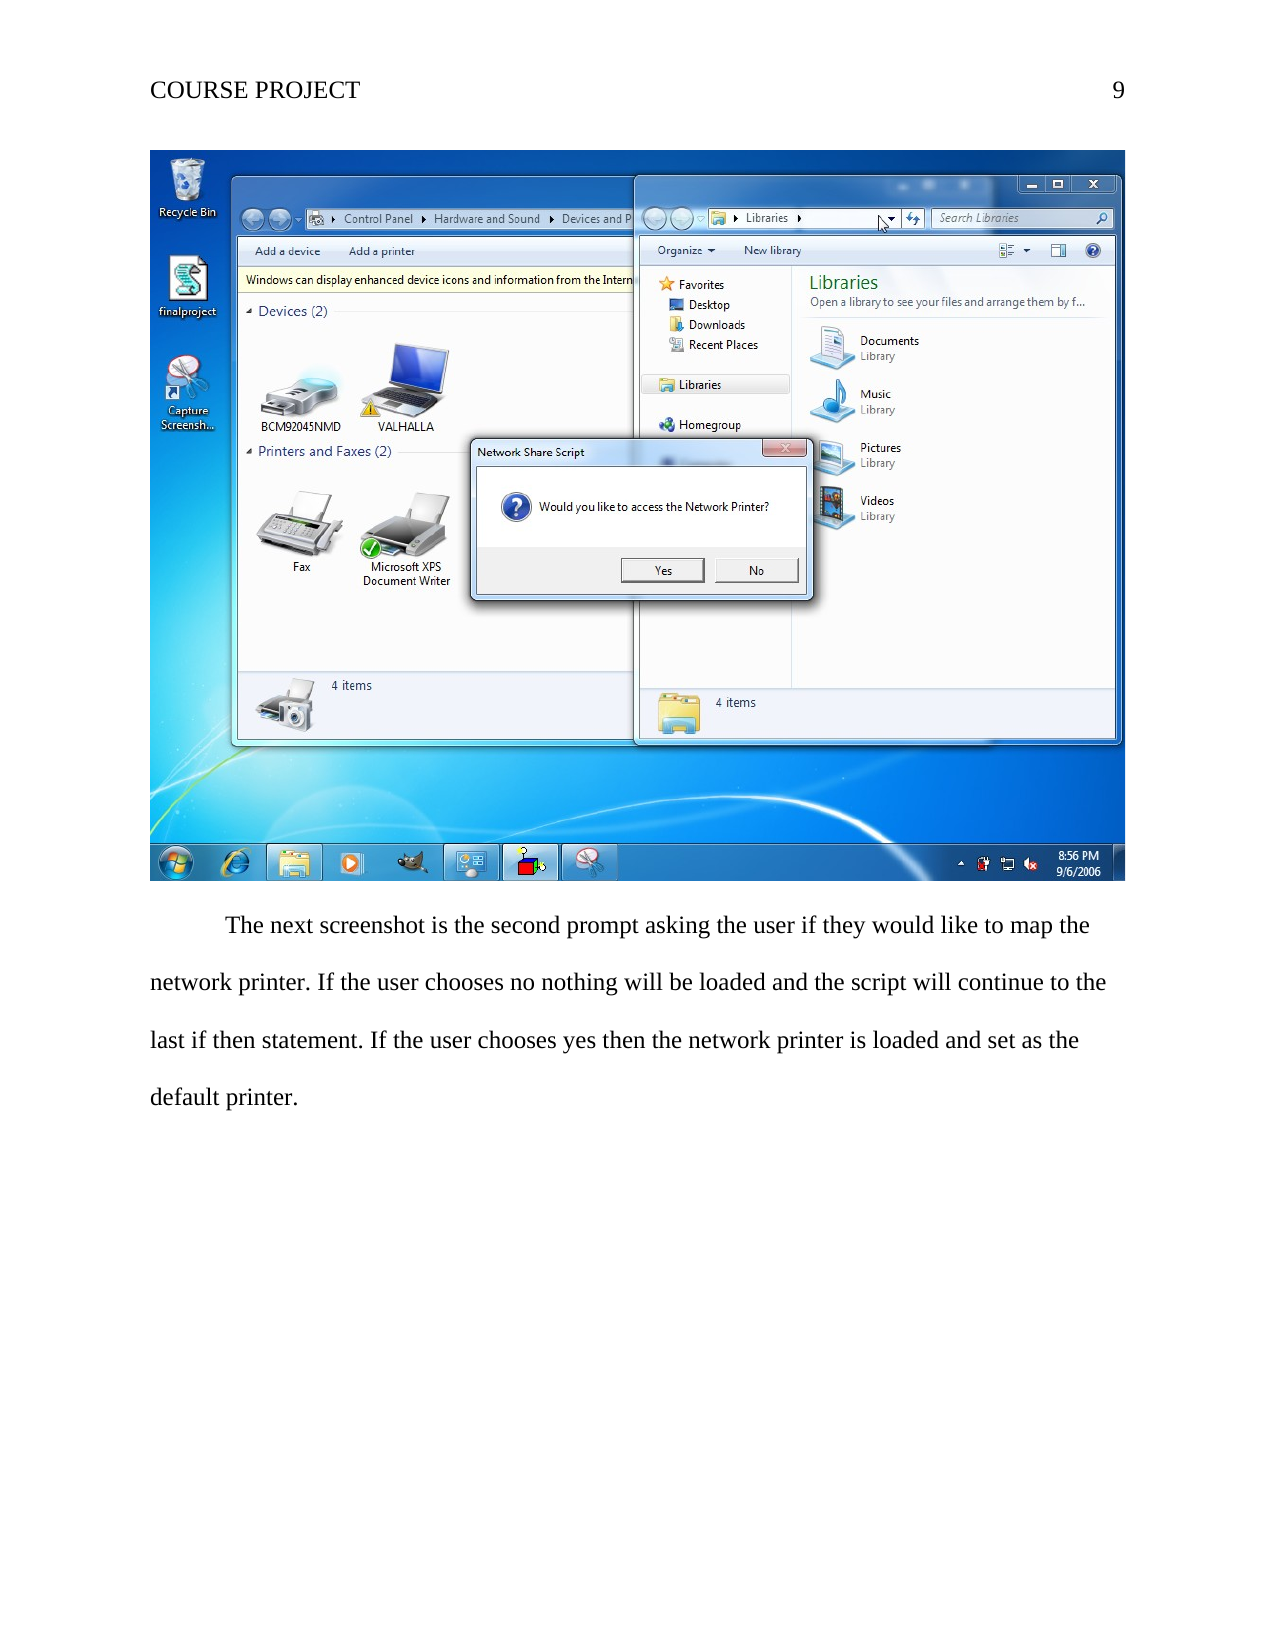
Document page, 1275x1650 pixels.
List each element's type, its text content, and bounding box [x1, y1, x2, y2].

text The next screenshot is the second prompt asking the user if they would like to map the network printer. If the user chooses no nothing will be loaded and the script will continue to the last if then statement. If the user chooses yes then the network printer is loaded and set as the default printer. [150, 910, 1125, 1111]
picture [150, 150, 1125, 881]
